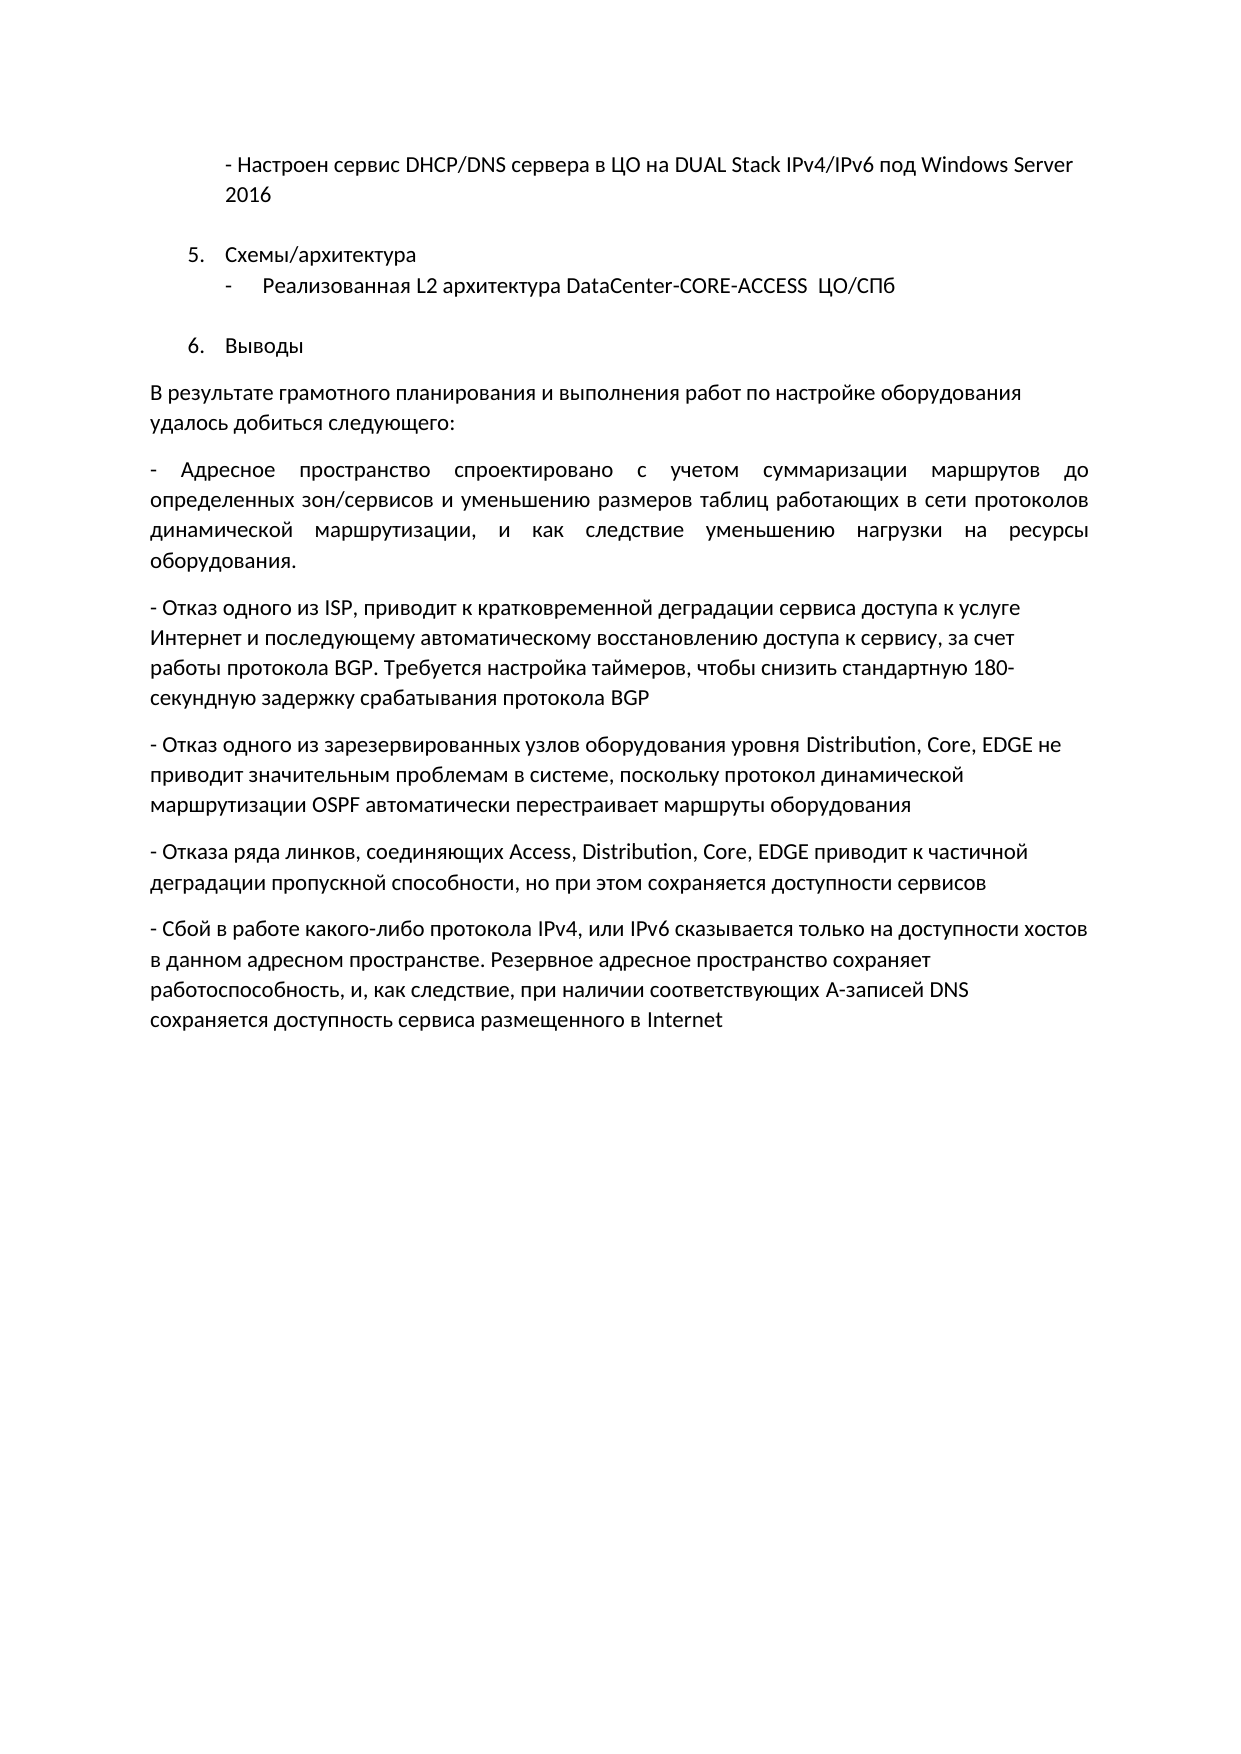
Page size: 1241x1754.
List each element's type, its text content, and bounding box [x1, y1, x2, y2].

text В результате грамотного планирования и выполнения работ по настройке оборудования удалось добиться следующего: [150, 378, 1090, 436]
list Реализованная L2 архитектура DataCenter-CORE-ACCESS ЦО/СПб [225, 271, 1090, 299]
text - Адресное пространство спроектировано с учетом суммаризации маршрутов до определенных зон/сервисов и уменьшению размеров таблиц работающих в сети протоколов динамической маршрутизации, и как следствие уменьшению нагрузки на ресурсы оборудования. [150, 455, 1090, 574]
text - Сбой в работе какого-либо протокола IPv4, или IPv6 сказывается только на доступности хостов в данном адресном пространстве. Резервное адресное пространство сохраняет работоспособность, и, как следствие, при наличии соответствующих A-записей DNS сохраняется доступность сервиса размещенного в Internet [150, 914, 1090, 1033]
text - Отказ одного из ISP, приводит к кратковременной деградации сервиса доступа к услуге Интернет и последующему автоматическому восстановлению доступа к сервису, за счет работы протокола BGP. Требуется настройка таймеров, чтобы снизить стандартную 180-секундную задержку срабатывания протокола BGP [150, 593, 1090, 711]
list - Настроен сервис DHCP/DNS сервера в ЦО на DUAL Stack IPv4/IPv6 под Windows Server 2016 [225, 150, 1090, 208]
text - Отказ одного из зарезервированных узлов оборудования уровня Distribution, Core, EDGE не приводит значительным проблемам в системе, поскольку протокол динамической маршрутизации OSPF автоматически перестраивает маршруты оборудования [150, 730, 1090, 819]
list Схемы/архитектура [187, 241, 1090, 269]
list Выводы [187, 331, 1090, 359]
text - Отказа ряда линков, соединяющих Access, Distribution, Core, EDGE приводит к частичной деградации пропускной способности, но при этом сохраняется доступности сервисов [150, 837, 1090, 896]
